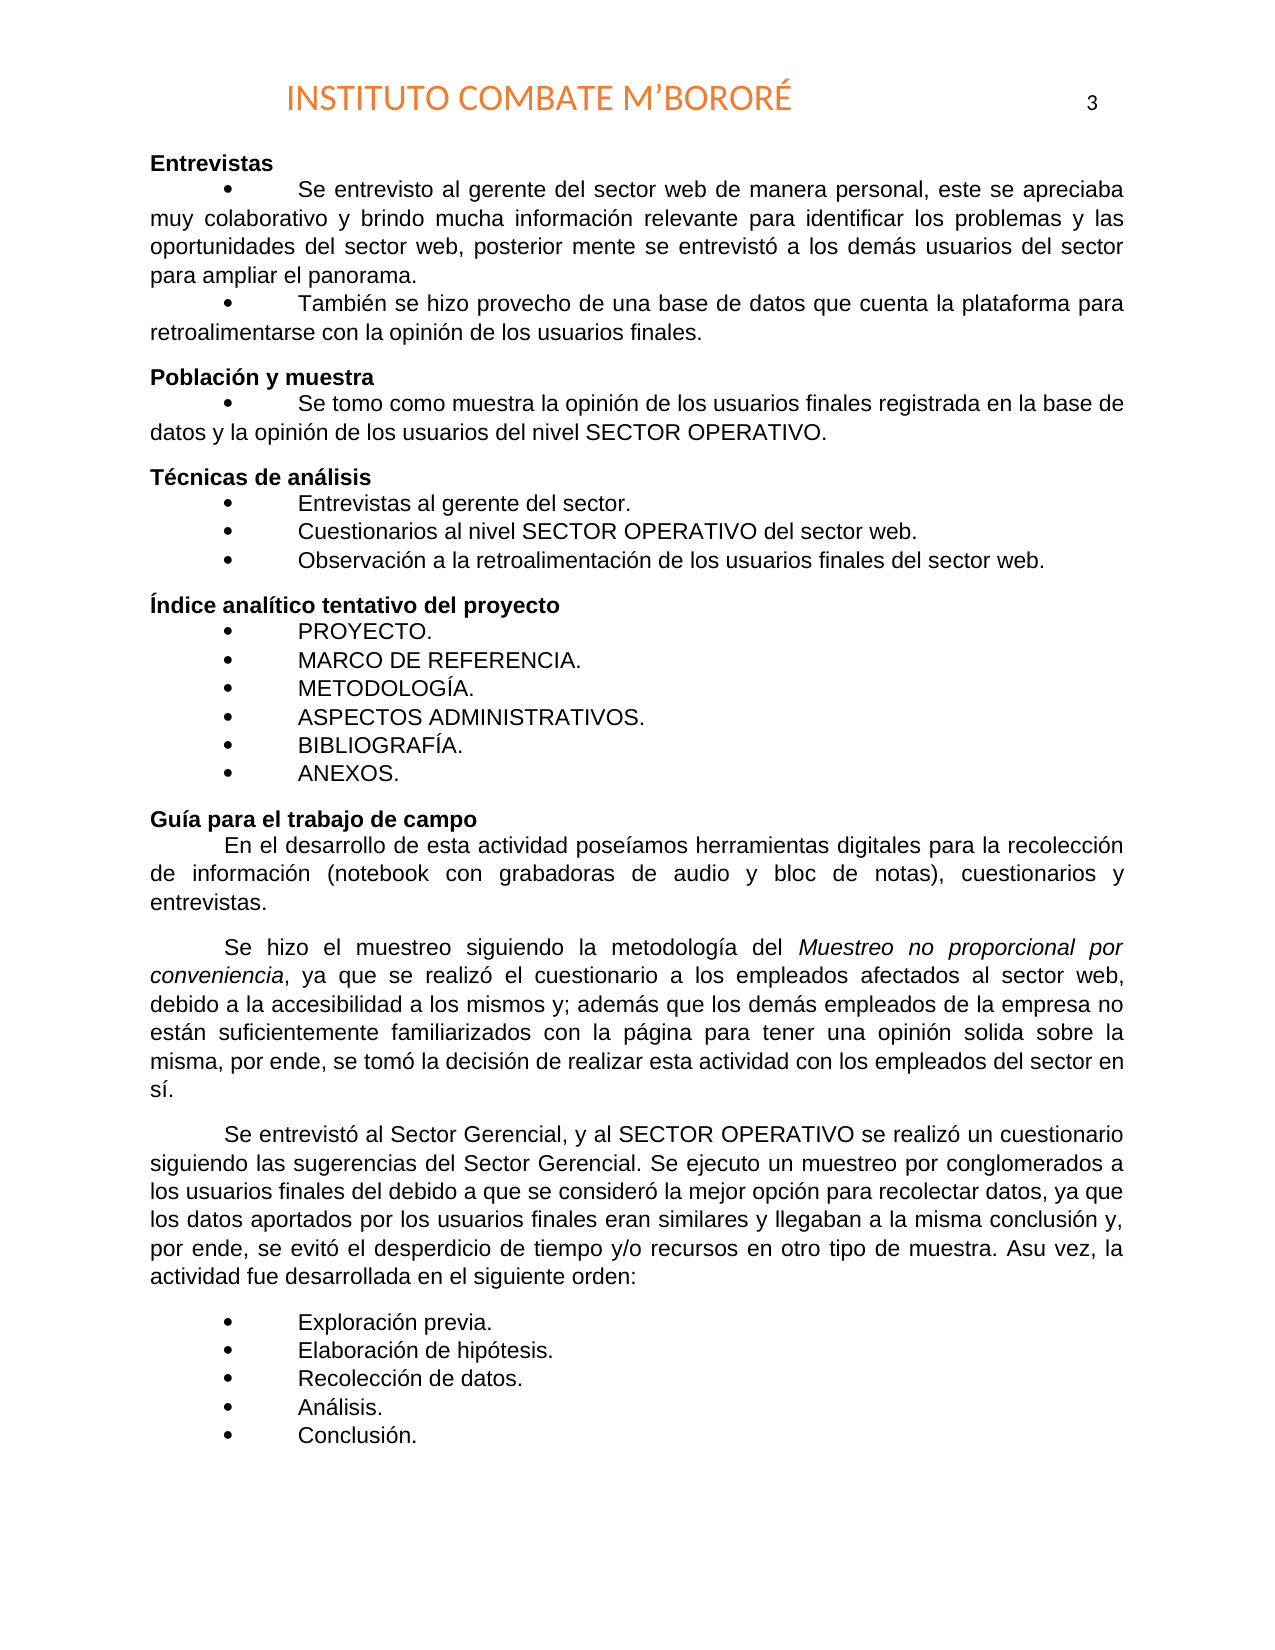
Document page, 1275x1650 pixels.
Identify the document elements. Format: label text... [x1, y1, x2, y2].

list Entrevistas al gerente del sector. [150, 490, 1125, 516]
text Se entrevistó al Sector Gerencial, y al SECTOR OPERATIVO se realizó un cuestionario siguiendo las sugerencias del Sector Gerencial. Se ejecuto un muestreo por conglomerados a los usuarios finales del debido a que se consideró la mejor opción para recolectar datos, ya que los datos aportados por los usuarios finales eran similares y llegaban a la misma conclusión y, por ende, se evitó el desperdicio de tiempo y/o recursos en otro tipo de muestra. Asu vez, la actividad fue desarrollada en el siguiente orden: [150, 1121, 1125, 1290]
text En el desarrollo de esta actividad poseíamos herramientas digitales para la recolección de información (notebook con grabadoras de audio y bloc de notas), cuestionarios y entrevistas. [150, 832, 1125, 915]
list Análisis. [150, 1394, 1125, 1420]
list Cuestionarios al nivel SECTOR OPERATIVO del sector web. [150, 518, 1125, 545]
list METODOLOGÍA. [150, 675, 1125, 701]
subtitle Índice analítico tentativo del proyecto [150, 592, 1125, 618]
list Observación a la retroalimentación de los usuarios finales del sector web. [150, 547, 1125, 573]
list Exploración previa. [150, 1308, 1125, 1335]
list Se entrevisto al gerente del sector web de manera personal, este se apreciaba muy colaborativo y brindo mucha información relevante para identificar los problemas y las oportunidades del sector web, posterior mente se entrevistó a los demás usuarios del sector para ampliar el panorama. [150, 176, 1125, 288]
subtitle Guía para el trabajo de campo [150, 806, 1125, 832]
list ANEXOS. [150, 760, 1125, 787]
list ASPECTOS ADMINISTRATIVOS. [150, 703, 1125, 730]
list Recolección de datos. [150, 1365, 1125, 1392]
text Se hizo el muestreo siguiendo la metodología del Muestreo no proporcional por conveniencia, ya que se realizó el cuestionario a los empleados afectados al sector web, debido a la accesibilidad a los mismos y; además que los demás empleados de la empresa no están suficientemente familiarizados con la página para tener una opinión solida sobre la misma, por ende, se tomó la decisión de realizar esta actividad con los empleados del sector en sí. [150, 934, 1125, 1102]
list BIBLIOGRAFÍA. [150, 732, 1125, 758]
subtitle Técnicas de análisis [150, 463, 1125, 490]
list MARCO DE REFERENCIA. [150, 647, 1125, 673]
list Elaboración de hipótesis. [150, 1337, 1125, 1363]
subtitle Población y muestra [150, 364, 1125, 390]
list Conclusión. [150, 1422, 1125, 1448]
list Se tomo como muestra la opinión de los usuarios finales registrada en la base de datos y la opinión de los usuarios del nivel SECTOR OPERATIVO. [150, 390, 1125, 445]
subtitle Entrevistas [150, 150, 1125, 176]
list PROYECTO. [150, 618, 1125, 644]
list También se hizo provecho de una base de datos que cuenta la plataforma para retroalimentarse con la opinión de los usuarios finales. [150, 290, 1125, 345]
